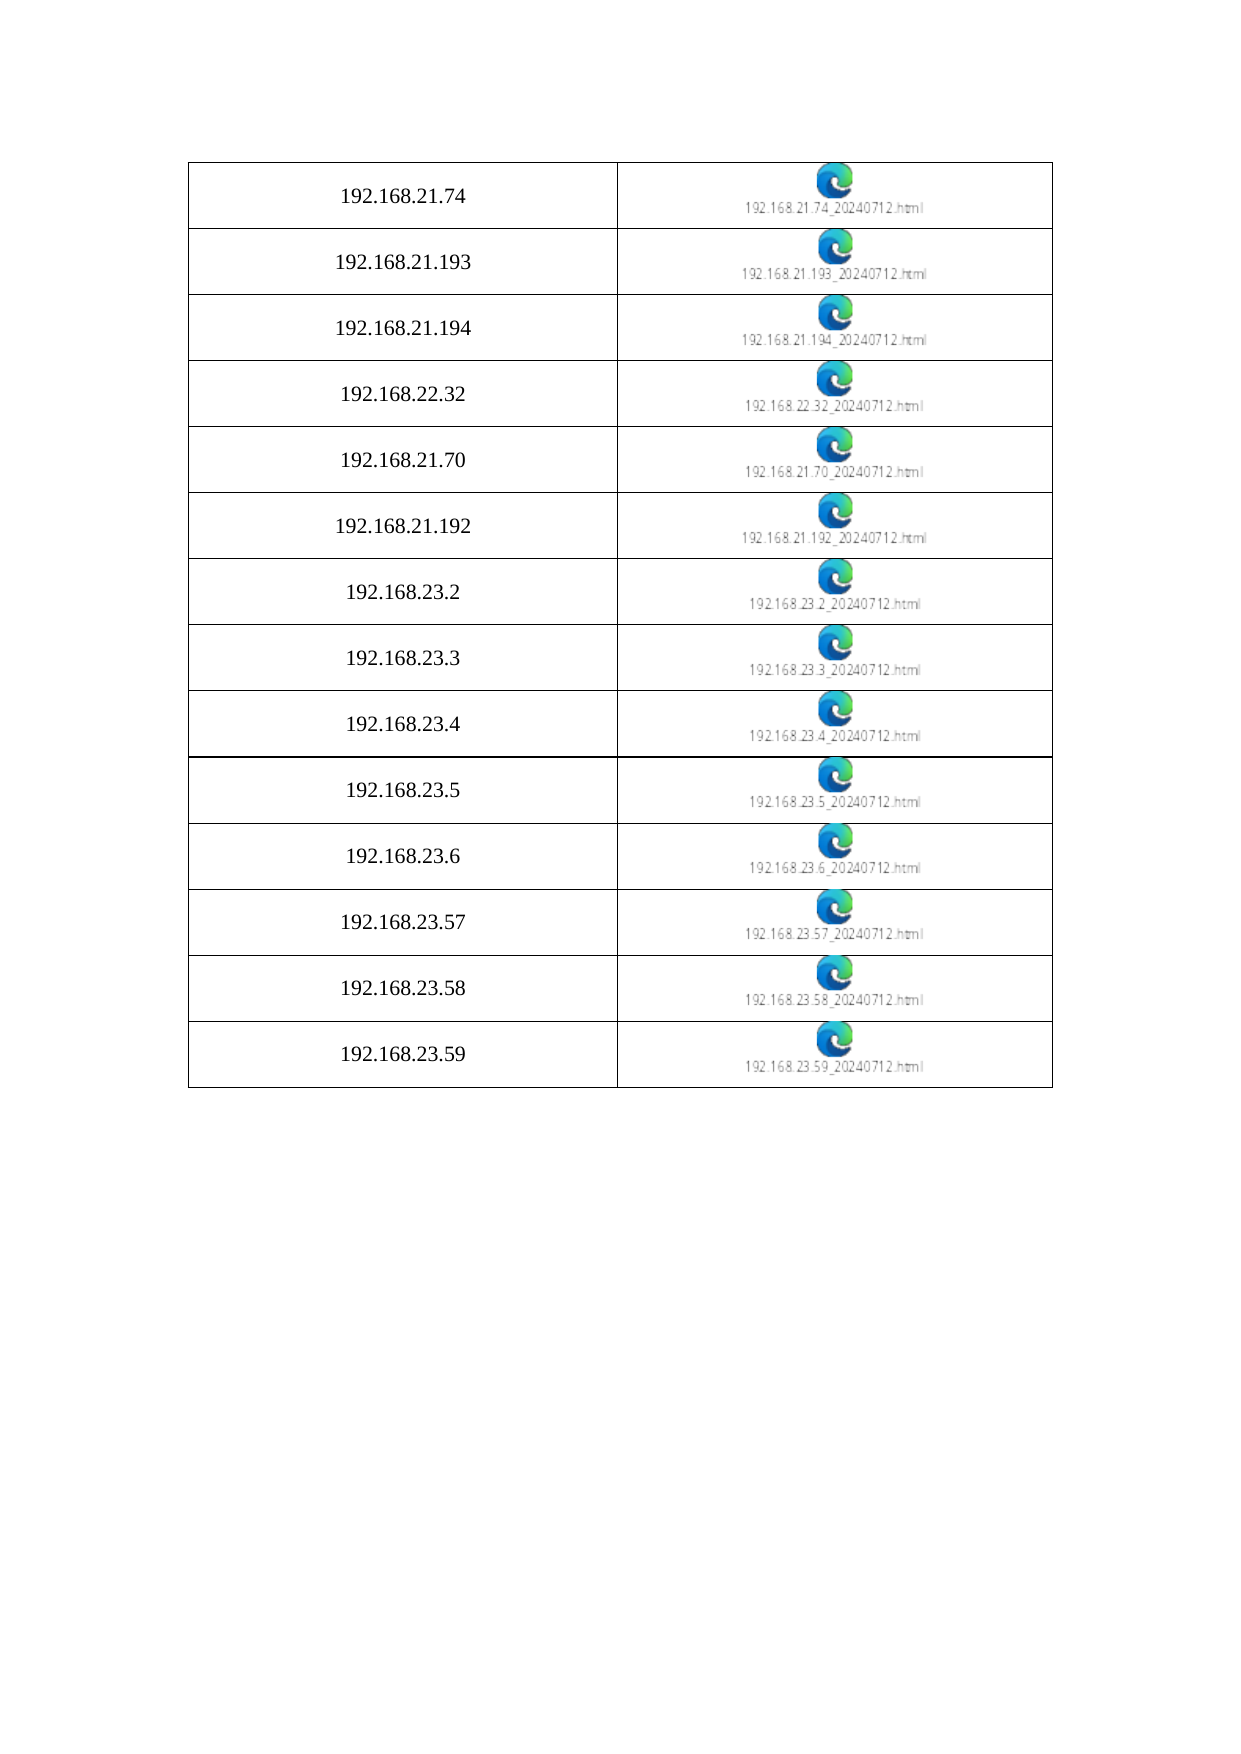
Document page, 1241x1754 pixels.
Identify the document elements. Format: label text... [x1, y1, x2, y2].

table_cell 192.168.23.6 [189, 824, 617, 888]
table_cell 192.168.23.59 [189, 1022, 617, 1087]
table_cell [618, 890, 1052, 954]
table_cell 192.168.23.4 [189, 691, 617, 756]
table_cell [618, 295, 1052, 360]
table_cell [618, 559, 1052, 624]
table_cell [618, 625, 1052, 690]
table_cell [618, 427, 1052, 492]
table_cell 192.168.21.194 [189, 295, 617, 360]
table_cell 192.168.23.5 [189, 758, 617, 822]
table_cell [618, 163, 1052, 228]
table_cell [618, 493, 1052, 558]
table_cell 192.168.23.3 [189, 625, 617, 690]
table_cell [618, 691, 1052, 756]
table_cell 192.168.21.74 [189, 163, 617, 228]
table_cell [618, 1022, 1052, 1087]
table_cell 192.168.21.70 [189, 427, 617, 492]
table_cell [618, 229, 1052, 294]
table_cell 192.168.23.57 [189, 890, 617, 954]
table_cell [618, 361, 1052, 426]
table_cell 192.168.23.58 [189, 956, 617, 1021]
table_cell 192.168.22.32 [189, 361, 617, 426]
table_cell [618, 824, 1052, 888]
table_cell 192.168.21.193 [189, 229, 617, 294]
table_cell [618, 956, 1052, 1021]
table_cell [618, 758, 1052, 822]
table_cell 192.168.23.2 [189, 559, 617, 624]
table_cell 192.168.21.192 [189, 493, 617, 558]
